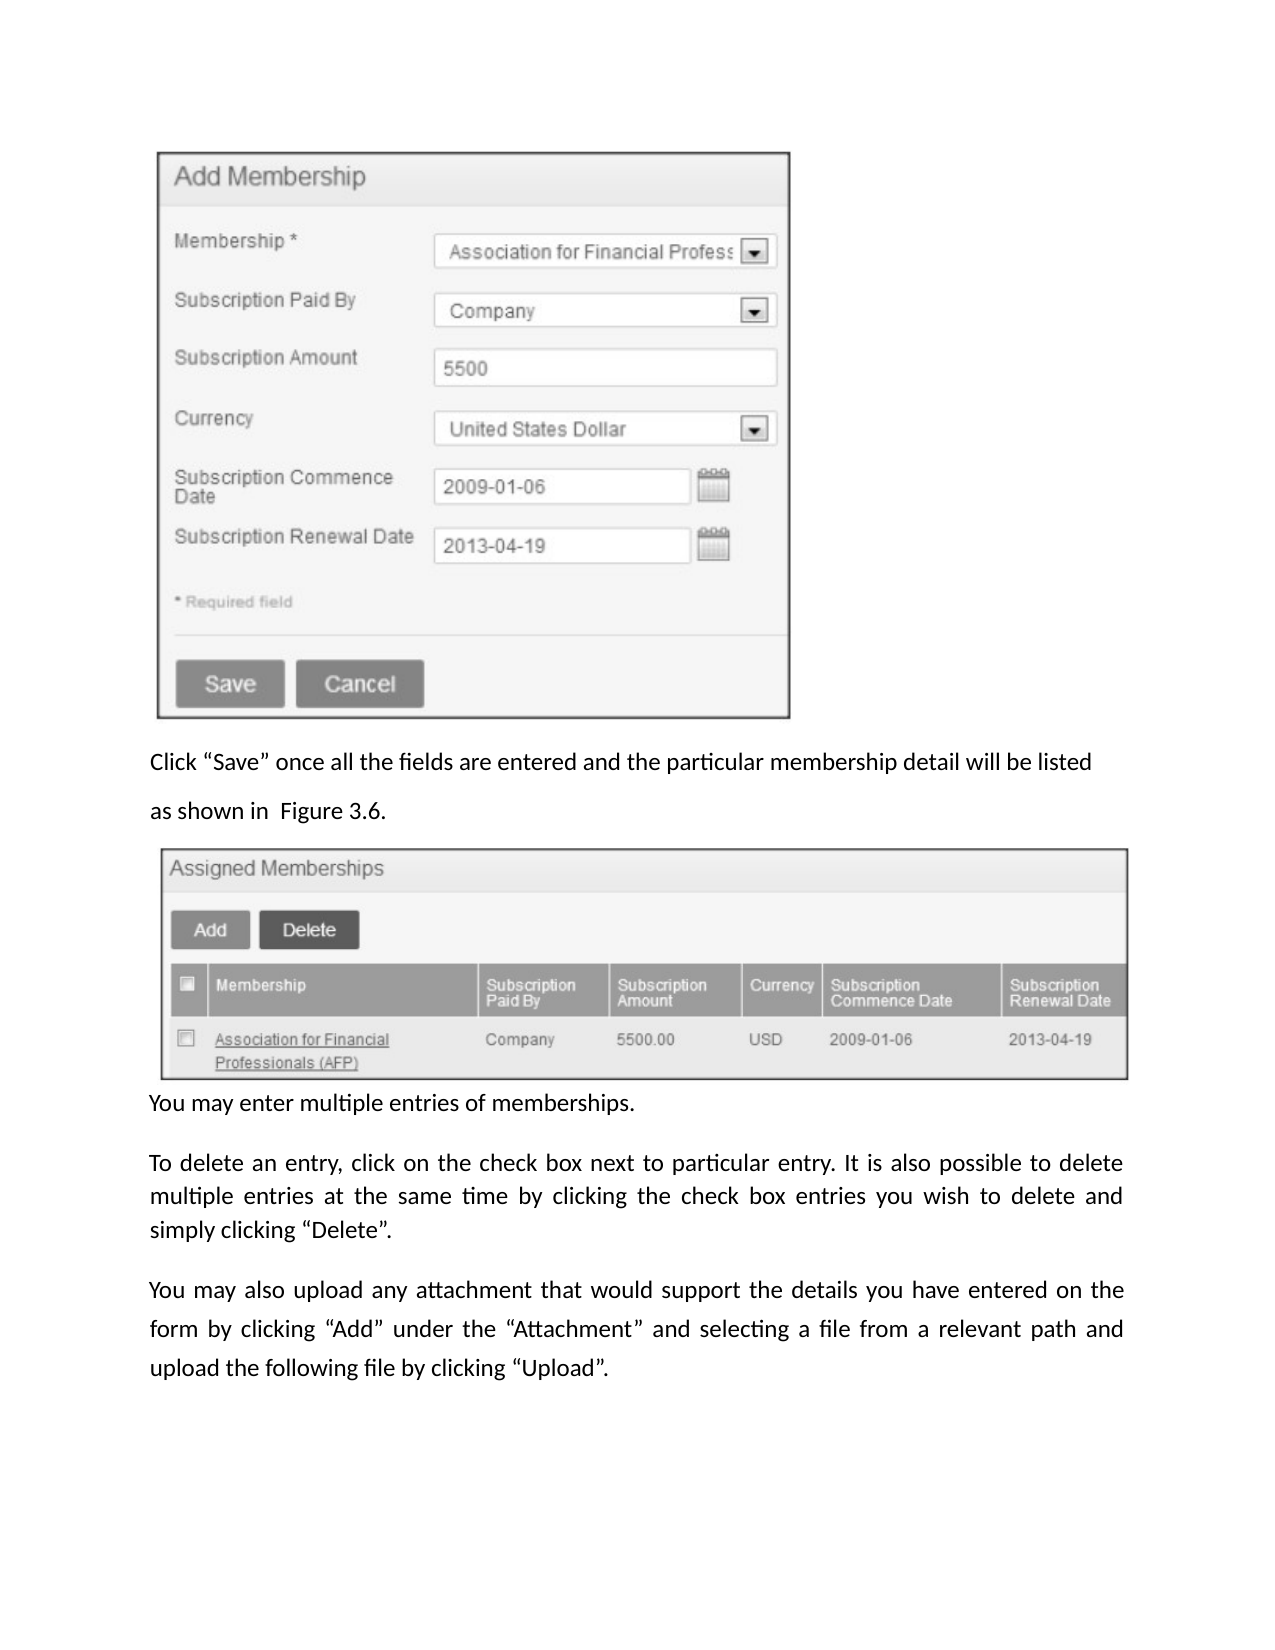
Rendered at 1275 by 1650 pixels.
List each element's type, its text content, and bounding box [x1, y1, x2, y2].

text You may also upload any attachment that would support the details you have entered on the form by clicking “Add” under the “Attachment” and selecting a file from a relevant path and upload the following file by clicking “Upload”. [148, 1274, 1126, 1382]
text To delete an entry, click on the check box next to particular entry. It is also possible to delete multiple entries at the same time by clicking the check box entries you wish to delete and simply clicking “Delete”. [148, 1147, 1126, 1244]
picture [154, 150, 797, 724]
text You may enter multiple entries of memberships. [148, 1087, 1126, 1117]
picture [156, 847, 1132, 1085]
text Click “Save” once all the fields are entered and the particular membership detail will be listed as shown in Figure 3.6. [150, 746, 1119, 826]
